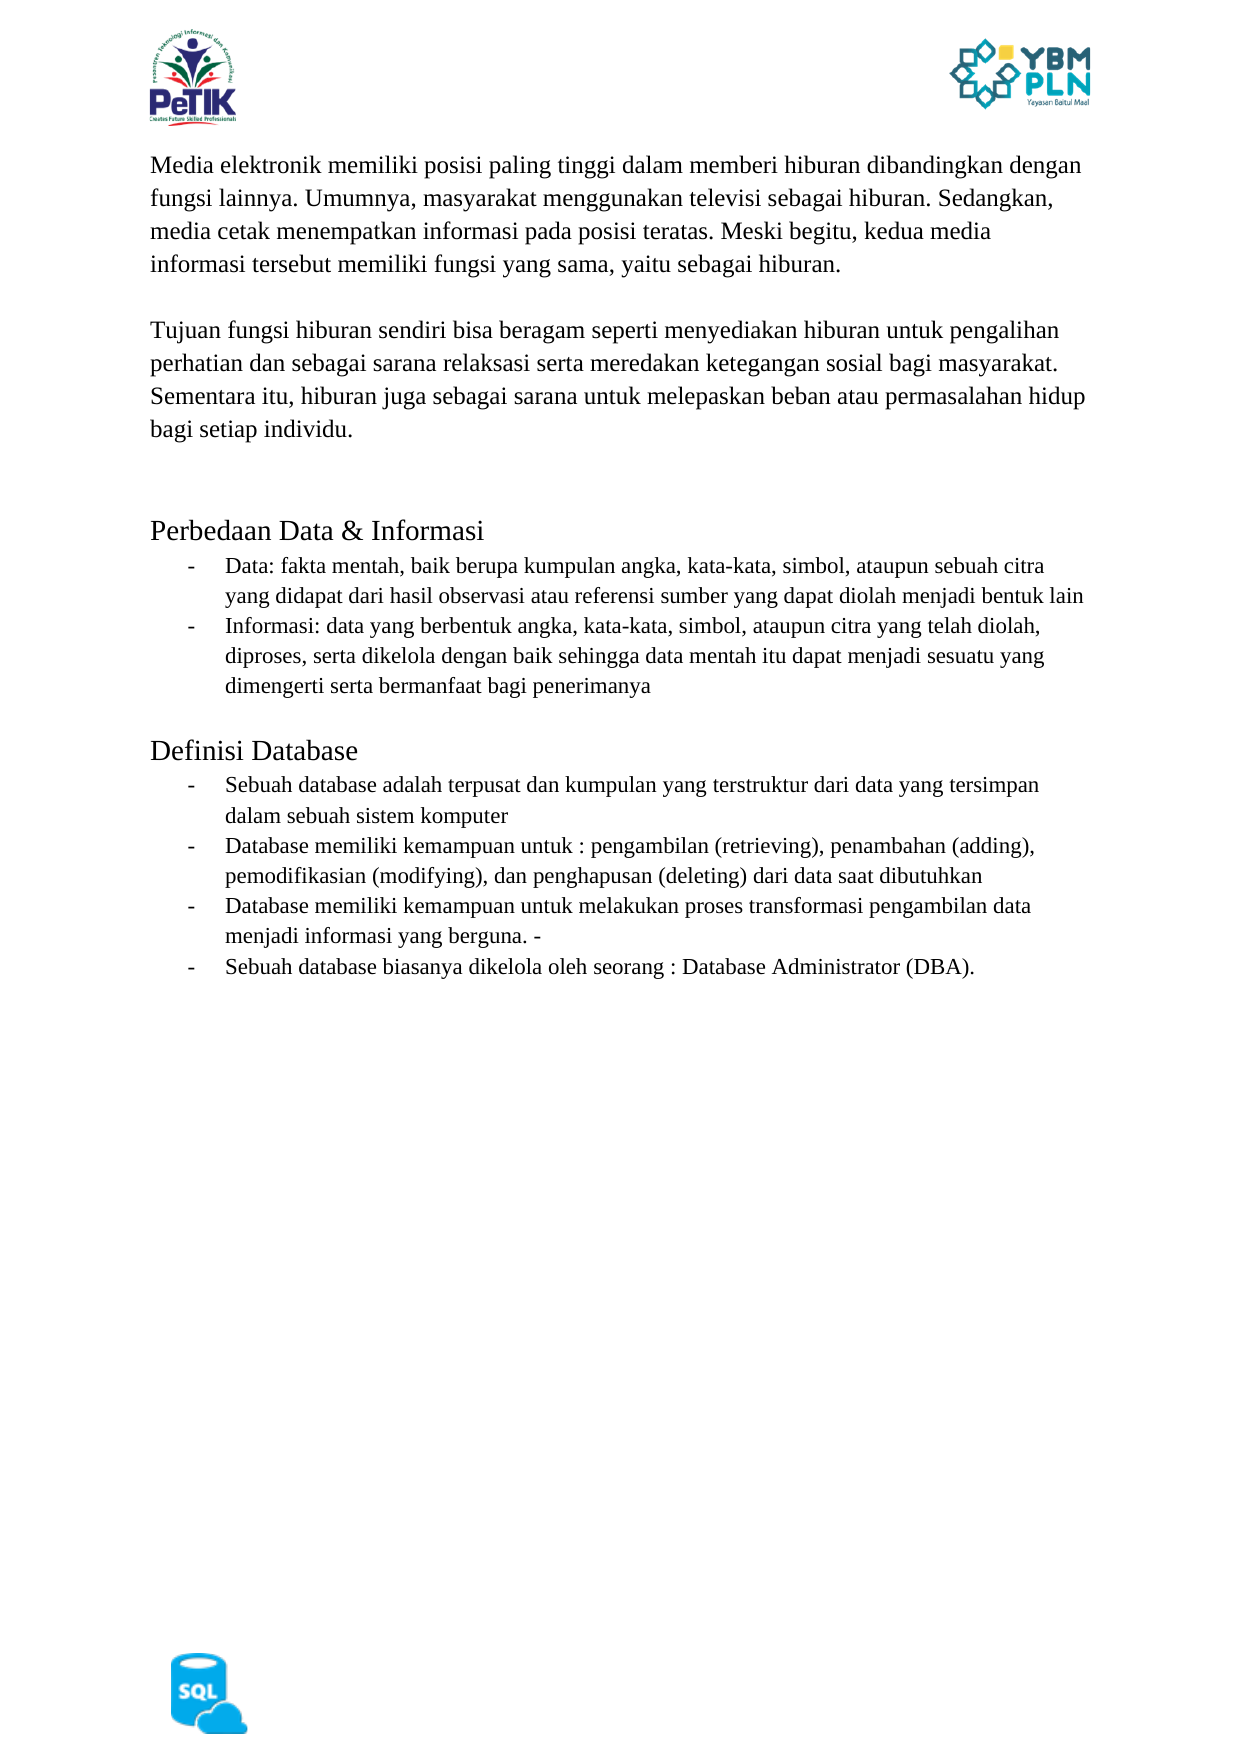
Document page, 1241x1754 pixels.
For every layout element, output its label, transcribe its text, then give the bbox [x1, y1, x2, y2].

list Informasi: data yang berbentuk angka, kata-kata, simbol, ataupun citra yang telah diolah, diproses, serta dikelola dengan baik sehingga data mentah itu dapat menjadi sesuatu yang dimengerti serta bermanfaat bagi penerimanya [187, 612, 1090, 699]
list Database memiliki kemampuan untuk melakukan proses transformasi pengambilan data menjadi informasi yang berguna. - [187, 892, 1090, 949]
text Tujuan fungsi hiburan sendiri bisa beragam seperti menyediakan hiburan untuk pengalihan perhatian dan sebagai sarana relaksasi serta meredakan ketegangan sosial bagi masyarakat. Sementara itu, hiburan juga sebagai sarana untuk melepaskan beban atau permasalahan hidup bagi setiap individu. [150, 315, 1090, 443]
text Definisi Database [150, 733, 1090, 767]
picture [180, 1658, 217, 1668]
picture [149, 29, 1091, 126]
list Database memiliki kemampuan untuk : pengambilan (retrieving), penambahan (adding), pemodifikasian (modifying), dan penghapusan (deleting) dari data saat dibutuhkan [187, 832, 1090, 888]
text Media elektronik memiliki posisi paling tinggi dalam memberi hiburan dibandingkan dengan fungsi lainnya. Umumnya, masyarakat menggunakan televisi sebagai hiburan. Sedangkan, media cetak menempatkan informasi pada posisi teratas. Meski begitu, kedua media informasi tersebut memiliki fungsi yang sama, yaitu sebagai hiburan. [150, 150, 1090, 278]
text Perbedaan Data & Informasi [150, 513, 1090, 547]
list Data: fakta mentah, baik berupa kumpulan angka, kata-kata, simbol, ataupun sebuah citra yang didapat dari hasil observasi atau referensi sumber yang dapat diolah menjadi bentuk lain [187, 552, 1090, 608]
list Sebuah database biasanya dikelola oleh seorang : Database Administrator (DBA). [187, 953, 1090, 979]
picture [171, 1653, 248, 1734]
list Sebuah database adalah terpusat dan kumpulan yang terstruktur dari data yang tersimpan dalam sebuah sistem komputer [187, 772, 1090, 828]
picture [179, 1683, 217, 1701]
picture [171, 1653, 192, 1662]
